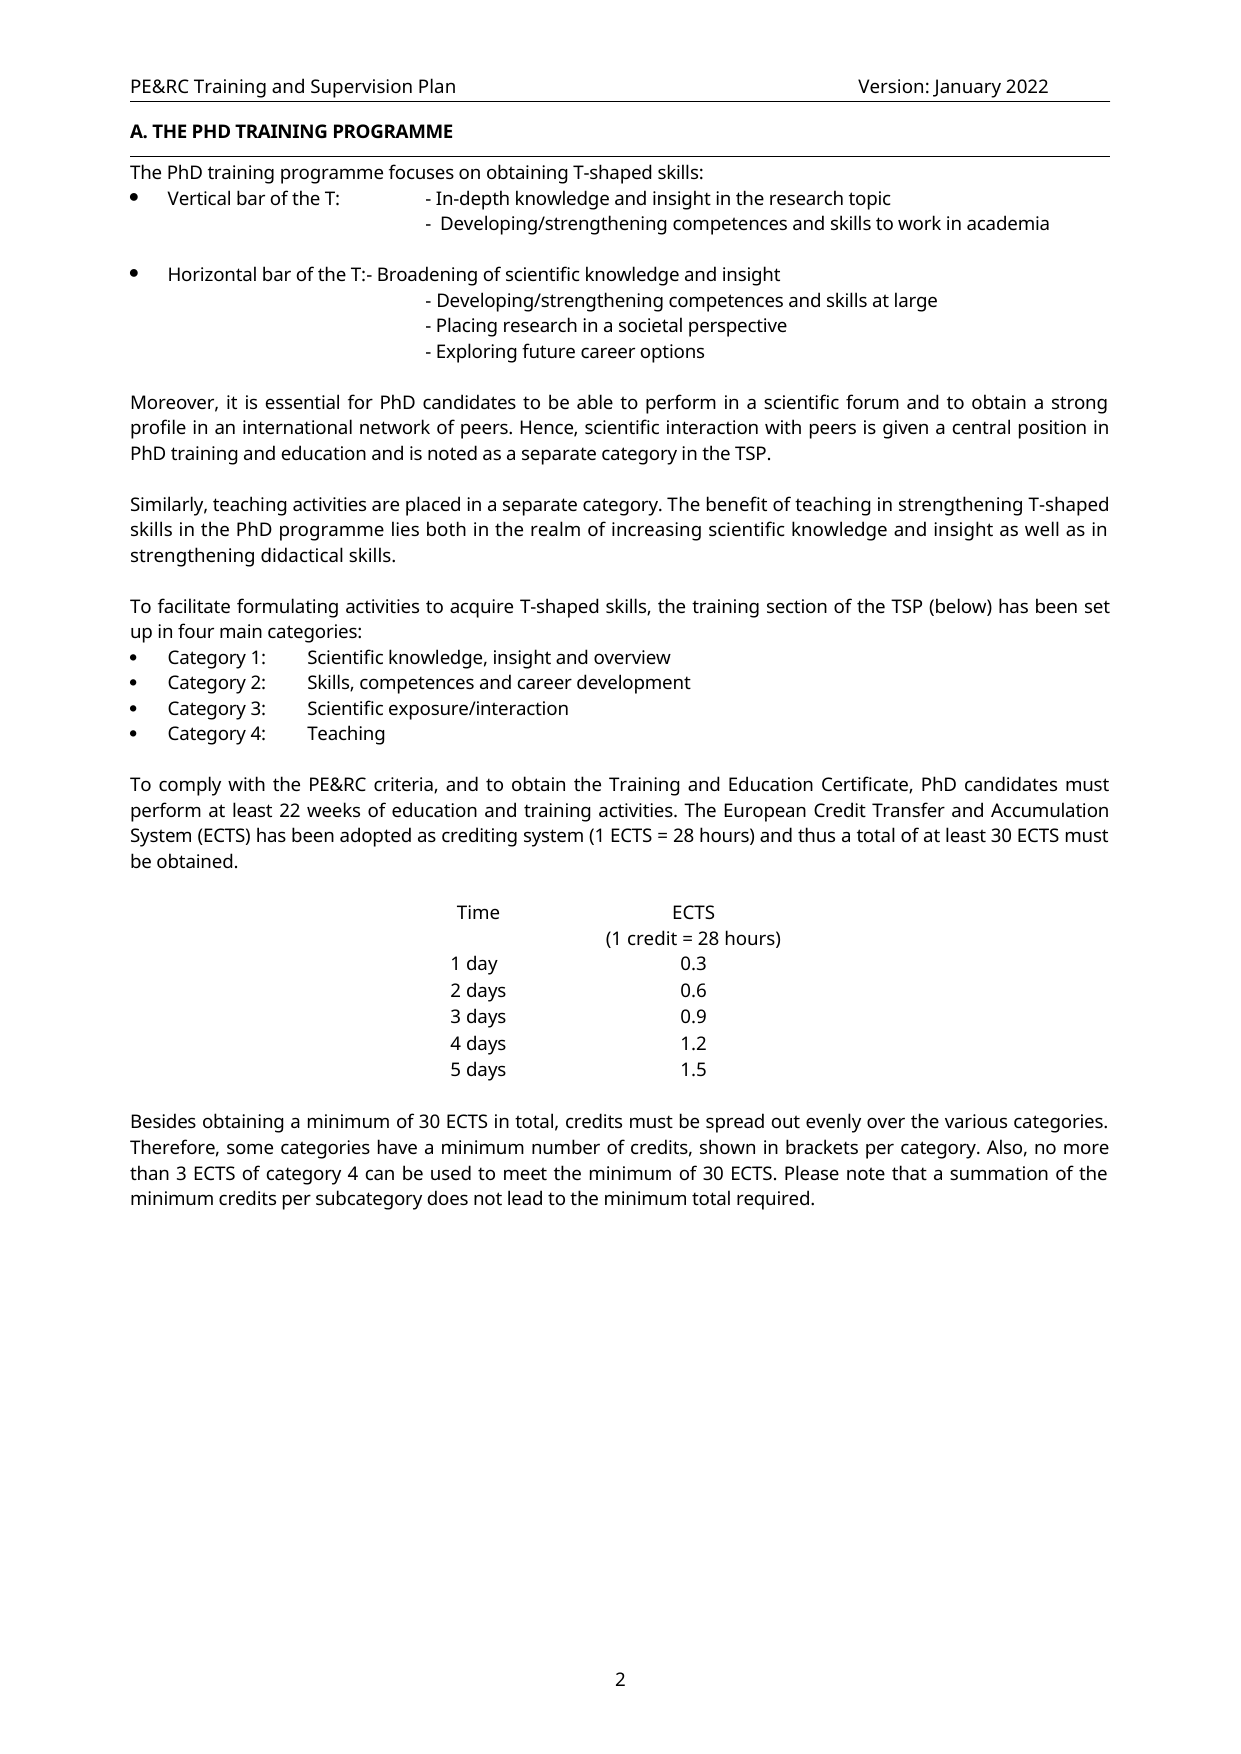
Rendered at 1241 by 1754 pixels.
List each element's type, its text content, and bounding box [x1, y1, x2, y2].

list Category 2: Skills, competences and career development [130, 670, 1110, 695]
table_cell 1.5 [551, 1057, 835, 1083]
table_cell 3 days [405, 1004, 551, 1030]
list Category 1: Scientific knowledge, insight and overview [130, 644, 1110, 670]
text The PhD training programme focuses on obtaining T-shaped skills: [130, 157, 1110, 185]
table_cell 5 days [405, 1057, 551, 1083]
text - Exploring future career options [130, 338, 1110, 363]
table_cell 0.6 [551, 977, 835, 1003]
text A. THE PHD TRAINING PROGRAMME [130, 118, 1110, 144]
text To facilitate formulating activities to acquire T-shaped skills, the training section of the TSP (below) has been set up in four main categories: [130, 593, 1110, 644]
text Similarly, teaching activities are placed in a separate category. The benefit of teaching in strengthening T-shaped skills in the PhD programme lies both in the realm of increasing scientific knowledge and insight as well as in strengthening didactical skills. [130, 491, 1110, 568]
table_header Time [405, 899, 551, 950]
text Besides obtaining a minimum of 30 ECTS in total, credits must be spread out evenly over the various categories. Therefore, some categories have a minimum number of credits, shown in brackets per category. Also, no more than 3 ECTS of category 4 can be used to meet the minimum of 30 ECTS. Please note that a summation of the minimum credits per subcategory does not lead to the minimum total required. [130, 1109, 1110, 1211]
table_cell 2 days [405, 977, 551, 1003]
text To comply with the PE&RC criteria, and to obtain the Training and Education Certificate, PhD candidates must perform at least 22 weeks of education and training activities. The European Credit Transfer and Accumulation System (ECTS) has been adopted as crediting system (1 ECTS = 28 hours) and thus a total of at least 30 ECTS must be obtained. [130, 772, 1110, 874]
table_cell 4 days [405, 1030, 551, 1057]
table_cell 0.3 [551, 950, 835, 977]
table_cell 1.2 [551, 1030, 835, 1057]
table_header ECTS (1 credit = 28 hours) [551, 899, 835, 950]
table_cell 1 days [405, 950, 551, 977]
list Category 3: Scientific exposure/interaction [130, 695, 1110, 721]
list Vertical bar of the T: - In-depth knowledge and insight in the research topic [130, 185, 1110, 210]
text Moreover, it is essential for PhD candidates to be able to perform in a scientific forum and to obtain a strong profile in an international network of peers. Hence, scientific interaction with peers is given a central position in PhD training and education and is noted as a separate category in the TSP. [130, 389, 1110, 466]
list Category 4: Teaching [130, 721, 1110, 746]
table_cell 0.9 [551, 1004, 835, 1030]
list Developing/strengthening competences and skills to work in academia [425, 210, 1110, 236]
text - Placing research in a societal perspective [130, 312, 1110, 338]
text - Developing/strengthening competences and skills at large [130, 287, 1110, 312]
list Horizontal bar of the T: - Broadening of scientific knowledge and insight [130, 261, 1110, 287]
